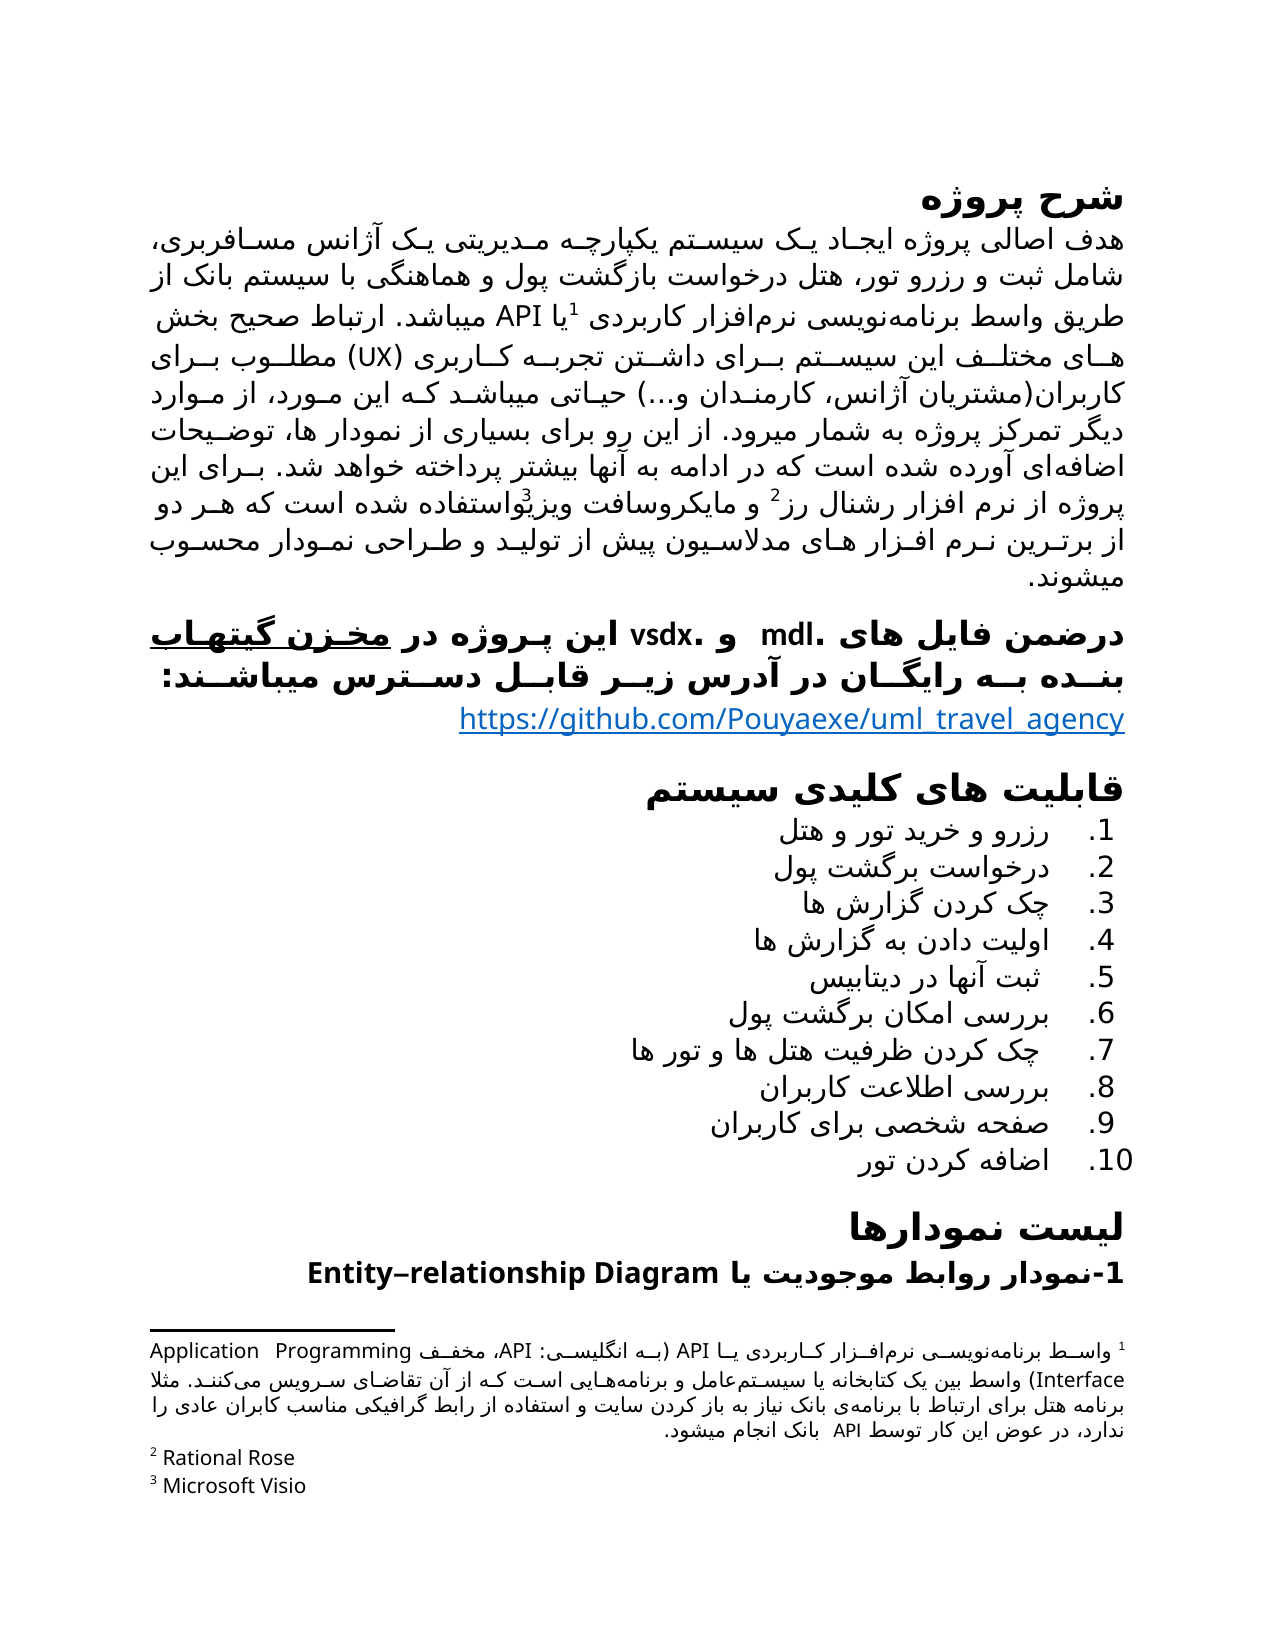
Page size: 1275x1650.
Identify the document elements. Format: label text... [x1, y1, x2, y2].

list بررسی اطلاعت کاربران [150, 1070, 1087, 1104]
subtitle لیست نمودارها [150, 1205, 1125, 1249]
list ثبت آنها در دیتابیس [150, 960, 1087, 994]
list چک کردن ظرفیت هتل ها و تور ها [150, 1033, 1087, 1067]
text درضمن فایل های .mdl و .vsdx این پروژه در مخزن گیتهاب بنده به رایگان در آدرس زیر قابل دسترس میباشند: https://github.com/Pouyaexe/uml_travel_agency [150, 613, 1125, 738]
list چک کردن گزارش ها [150, 887, 1087, 921]
list صفحه شخصی برای کاربران [150, 1107, 1087, 1141]
list درخواست برگشت پول [150, 850, 1087, 884]
subtitle قابلیت های کلیدی سیستم [150, 766, 1125, 810]
list رزرو و خرید تور و هتل [150, 813, 1087, 847]
subtitle شرح پروژه [150, 175, 1125, 219]
list اولیت دادن به گزارش ها [150, 923, 1087, 957]
list اضافه کردن تور [150, 1143, 1087, 1177]
text 1-نمودار روابط موجودیت یا Entity–relationship Diagram [150, 1252, 1125, 1292]
text هدف اصالی پروژه ایجاد یک سیستم یکپارچه مدیریتی یک آژانس مسافربری، شامل ثبت و رزرو تور، هتل درخواست بازگشت پول و هماهنگی با سیستم بانک از طریق واسط برنامه‌نویسی نرم‌افزار کاربردی یا API میباشد. ارتباط صحیح بخش های مختلف این سیستم برای داشتن تجربه کاربری (UX) مطلوب برای کاربران(مشتریان آژانس، کارمندان و...) حیاتی میباشد که این مورد،‌ از موارد دیگر تمرکز پروژه به شمار میرود. از این رو برای بسیاری از نمودار ها، توضیحات اضافه‌ای آورده شده است که در ادامه به آنها بیشتر پرداخته خواهد شد. برای این پروژه از نرم افزار رشنال رز و مایکروسافت ویزیو استفاده شده است که هر دو از برترین نرم افزار های مدلاسیون پیش از تولید و طراحی نمودار محسوب میشوند. [150, 222, 1125, 593]
list بررسی امکان برگشت پول [150, 997, 1087, 1031]
